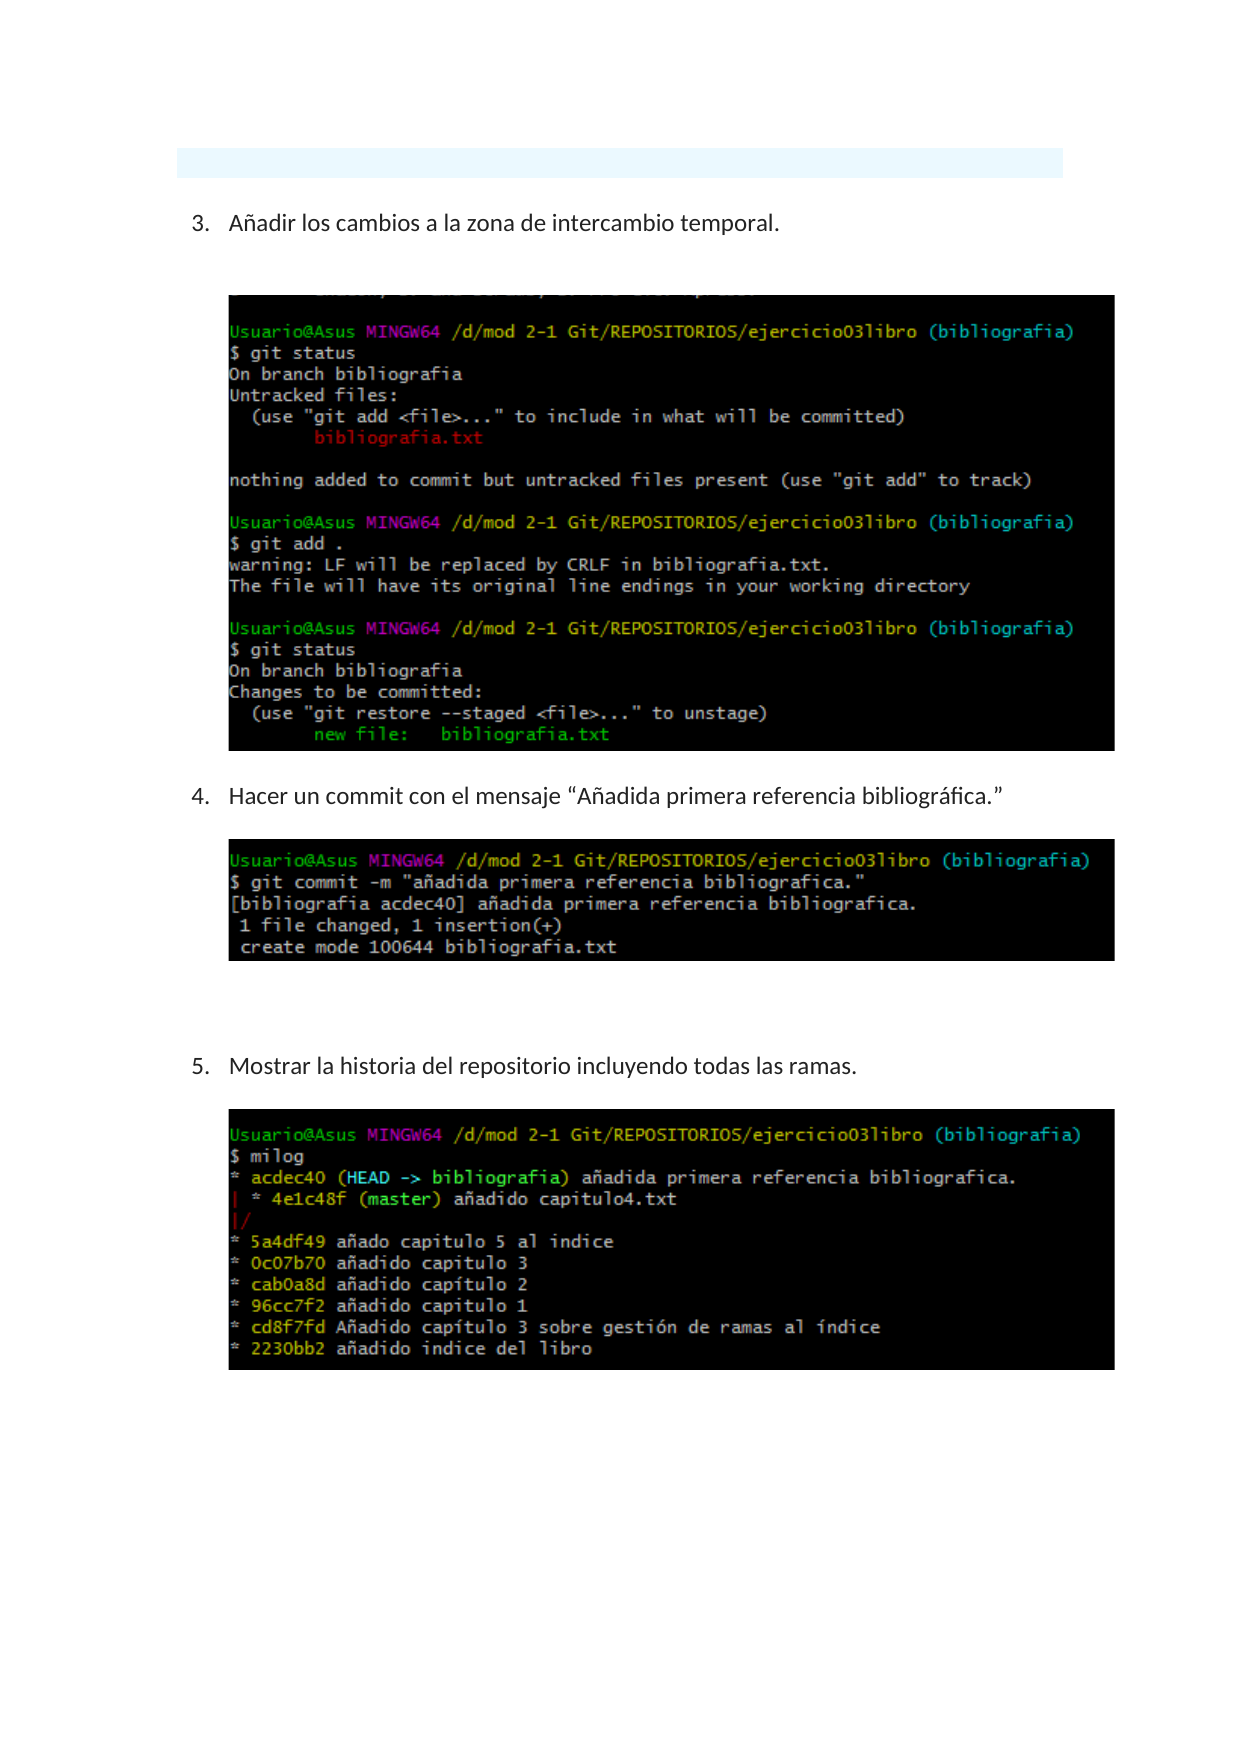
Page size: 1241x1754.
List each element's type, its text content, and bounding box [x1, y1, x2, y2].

list Hacer un commit con el mensaje “Añadida primera referencia bibliográfica.” [191, 780, 1063, 810]
picture [228, 839, 1115, 961]
picture [228, 295, 1115, 751]
picture [228, 1109, 1115, 1370]
list Mostrar la historia del repositorio incluyendo todas las ramas. [191, 1050, 1063, 1080]
list Añadir los cambios a la zona de intercambio temporal. [191, 207, 1063, 238]
